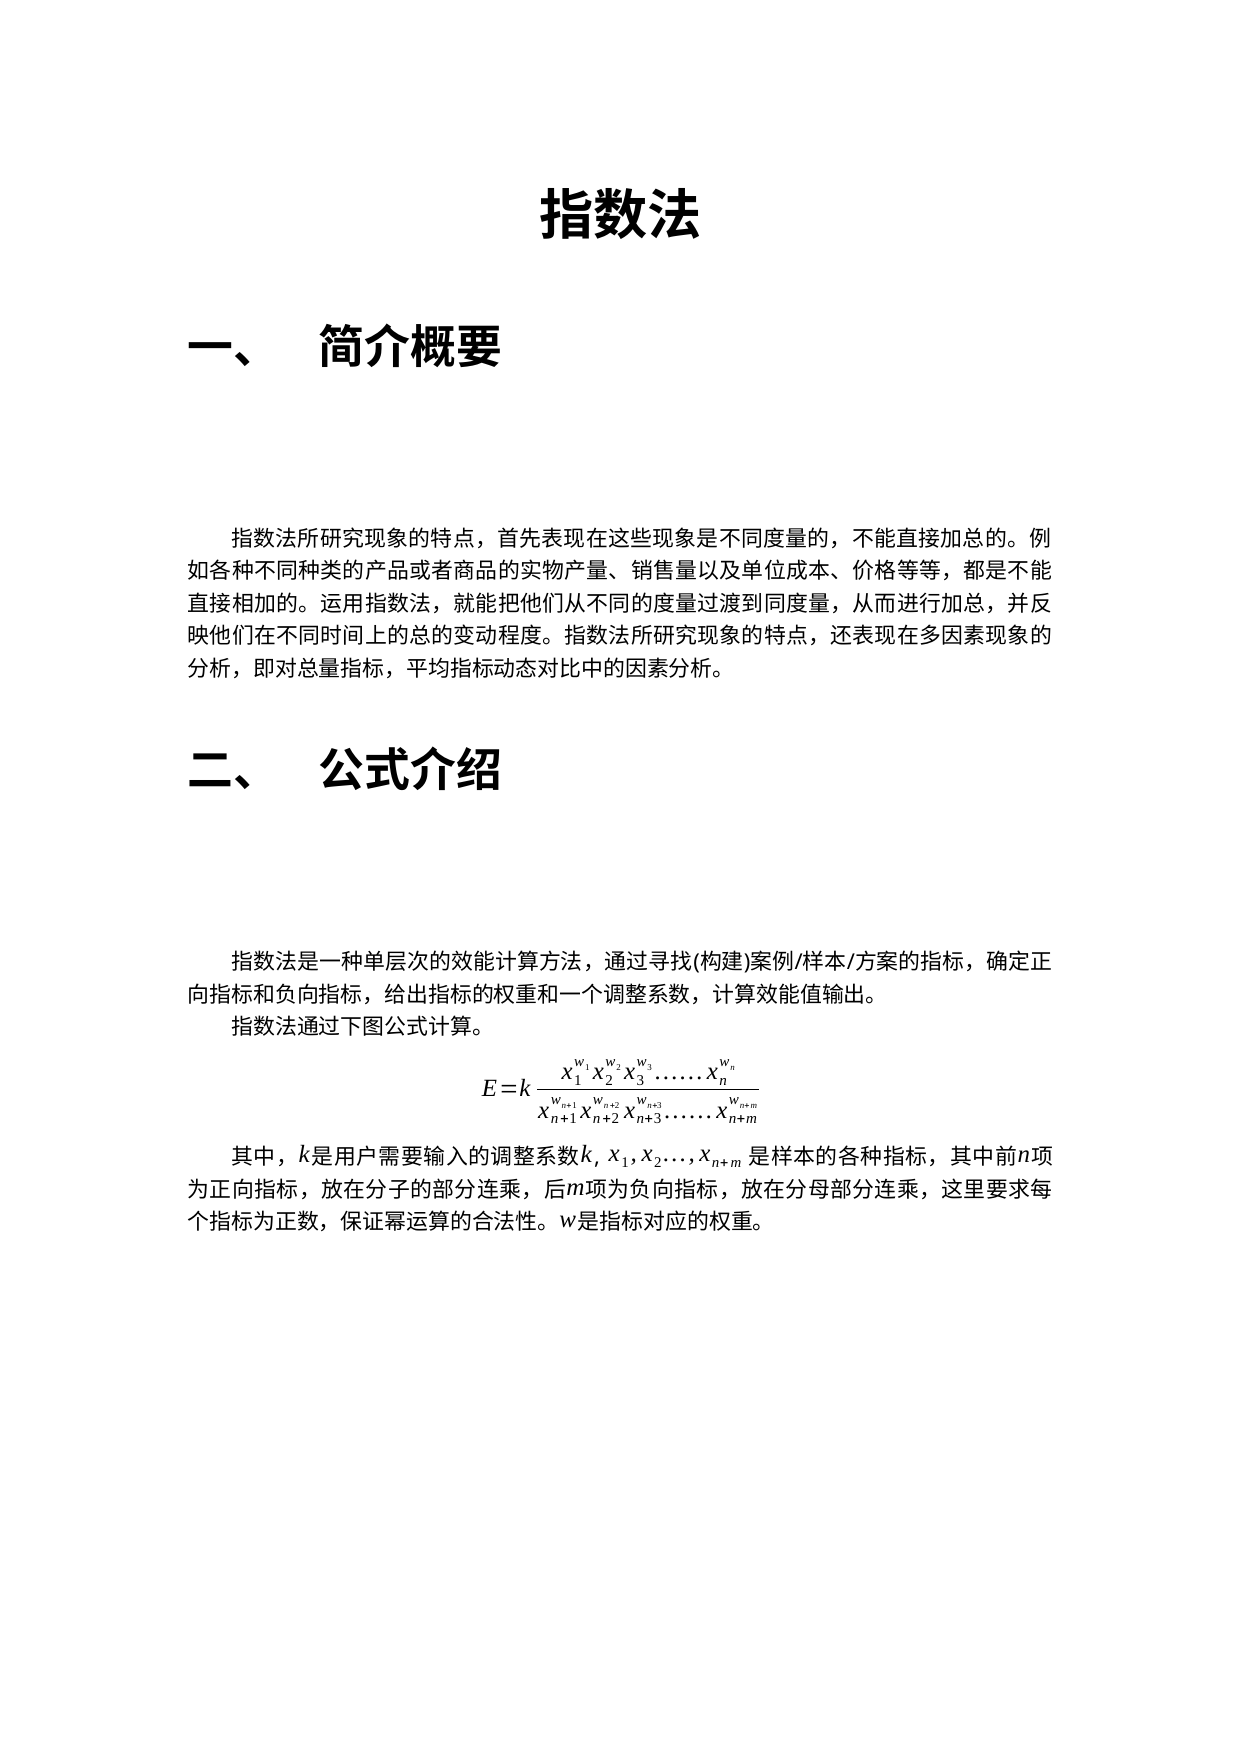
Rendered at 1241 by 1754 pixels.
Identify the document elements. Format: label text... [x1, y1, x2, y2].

text 指数法是一种单层次的效能计算方法，通过寻找(构建)案例/样本/方案的指标，确定正向指标和负向指标，给出指标的权重和一个调整系数，计算效能值输出。 [187, 944, 1053, 1009]
text 指数法 [187, 162, 1053, 259]
text 其中，是用户需要输入的调整系数, 是样本的各种指标，其中前项为正向指标，放在分子的部分连乘，后项为负向指标，放在分母部分连乘，这里要求每个指标为正数，保证幂运算的合法性。是指标对应的权重。 [187, 1139, 1053, 1236]
text 指数法通过下图公式计算。 [187, 1009, 1053, 1041]
text 指数法所研究现象的特点，首先表现在这些现象是不同度量的，不能直接加总的。例如各种不同种类的产品或者商品的实物产量、销售量以及单位成本、价格等等，都是不能直接相加的。运用指数法，就能把他们从不同的度量过渡到同度量，从而进行加总，并反映他们在不同时间上的总的变动程度。指数法所研究现象的特点，还表现在多因素现象的分析，即对总量指标，平均指标动态对比中的因素分析。 [187, 520, 1053, 683]
subtitle 简介概要 [187, 295, 1053, 392]
subtitle 公式介绍 [187, 718, 1053, 816]
